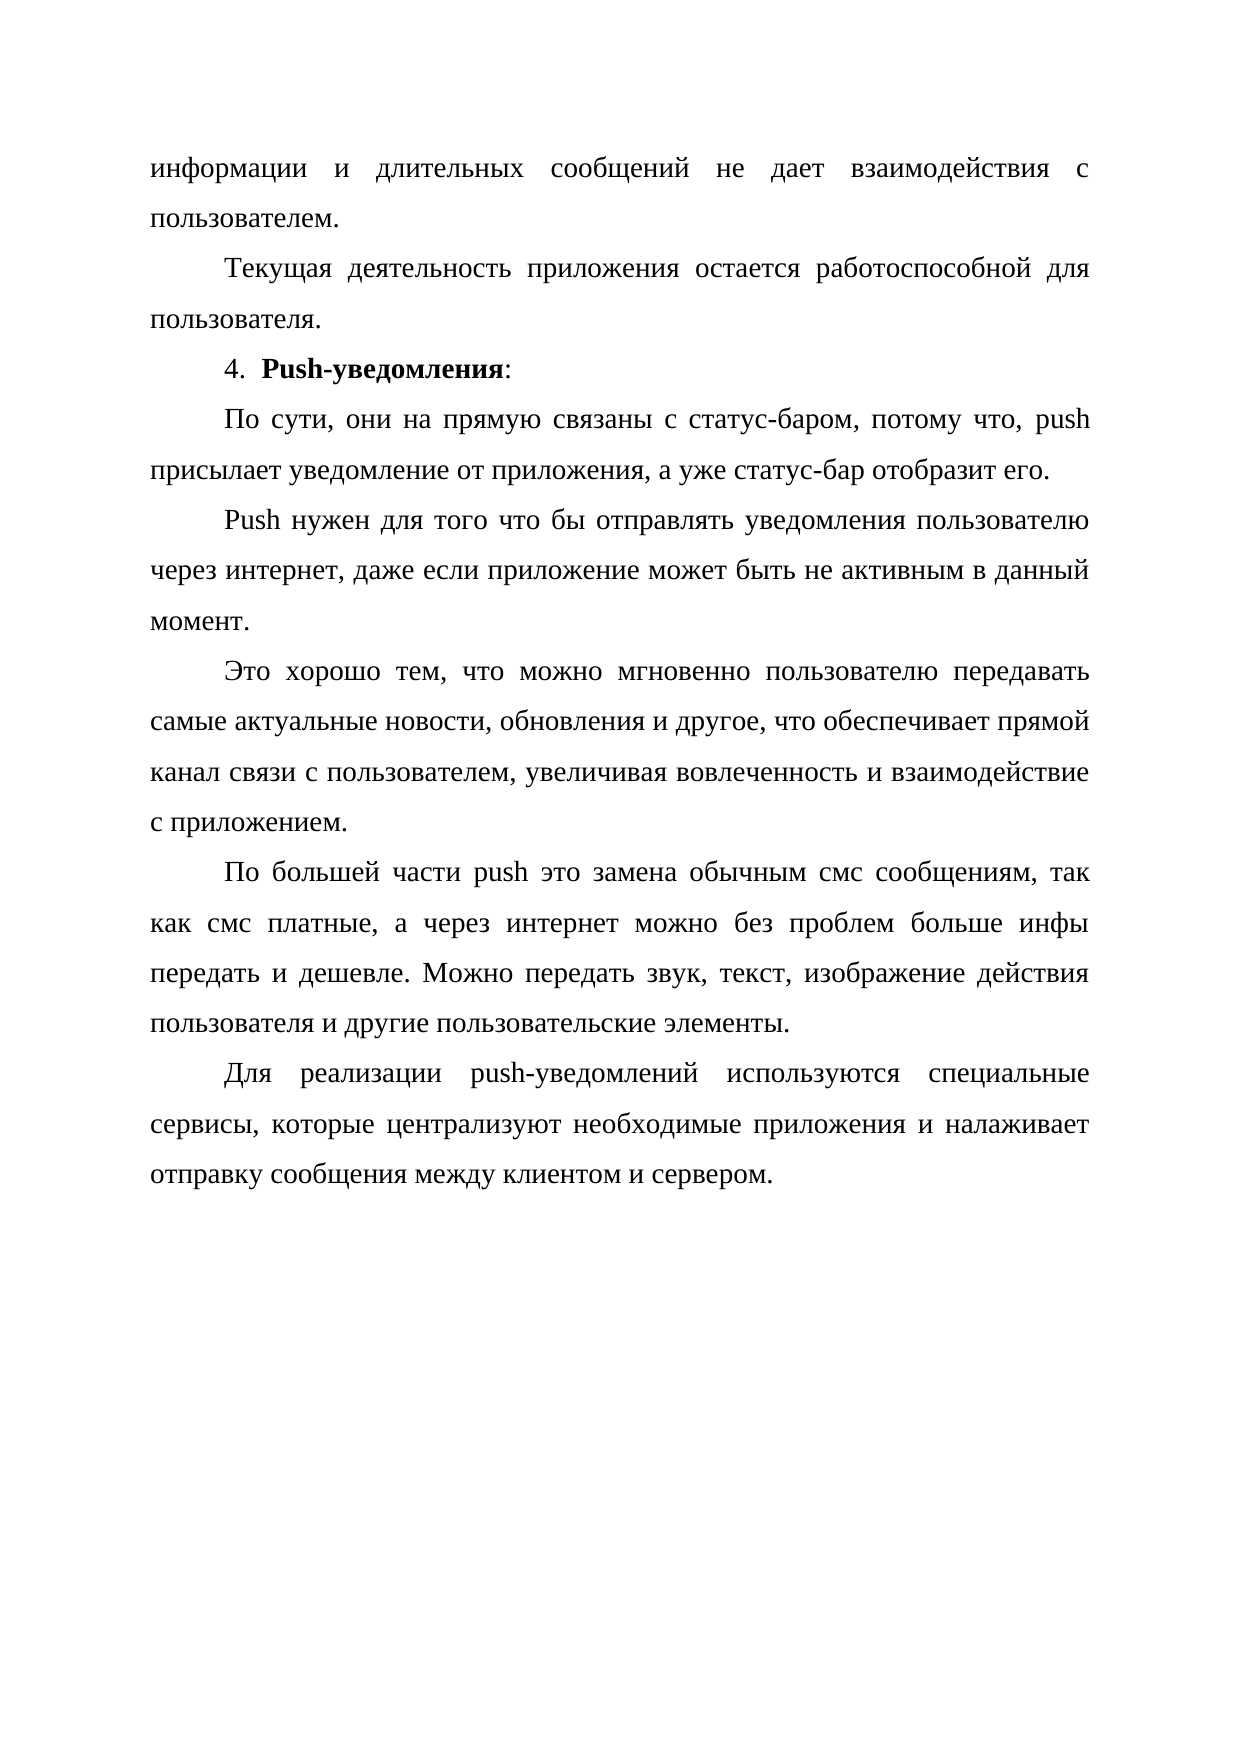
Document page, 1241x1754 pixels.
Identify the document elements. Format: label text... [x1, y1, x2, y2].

text По большей части push это замена обычным смс сообщениям, так как смс платные, а через интернет можно без проблем больше инфы передать и дешевле. Можно передать звук, текст, изображение действия пользователя и другие пользовательские элементы. [150, 854, 1090, 1039]
text Push нужен для того что бы отправлять уведомления пользователю через интернет, даже если приложение может быть не активным в данный момент. [150, 502, 1090, 636]
text Это хорошо тем, что можно мгновенно пользователю передавать самые актуальные новости, обновления и другое, что обеспечивает прямой канал связи с пользователем, увеличивая вовлеченность и взаимодействие с приложением. [150, 653, 1090, 838]
list Push-уведомления: [224, 351, 1090, 385]
text По сути, они на прямую связаны с статус-баром, потому что, push присылает уведомление от приложения, а уже статус-бар отобразит его. [150, 402, 1090, 485]
text Для реализации push-уведомлений используются специальные сервисы, которые централизуют необходимые приложения и налаживает отправку сообщения между клиентом и сервером. [150, 1056, 1090, 1190]
text Текущая деятельность приложения остается работоспособной для пользователя. [150, 251, 1090, 334]
